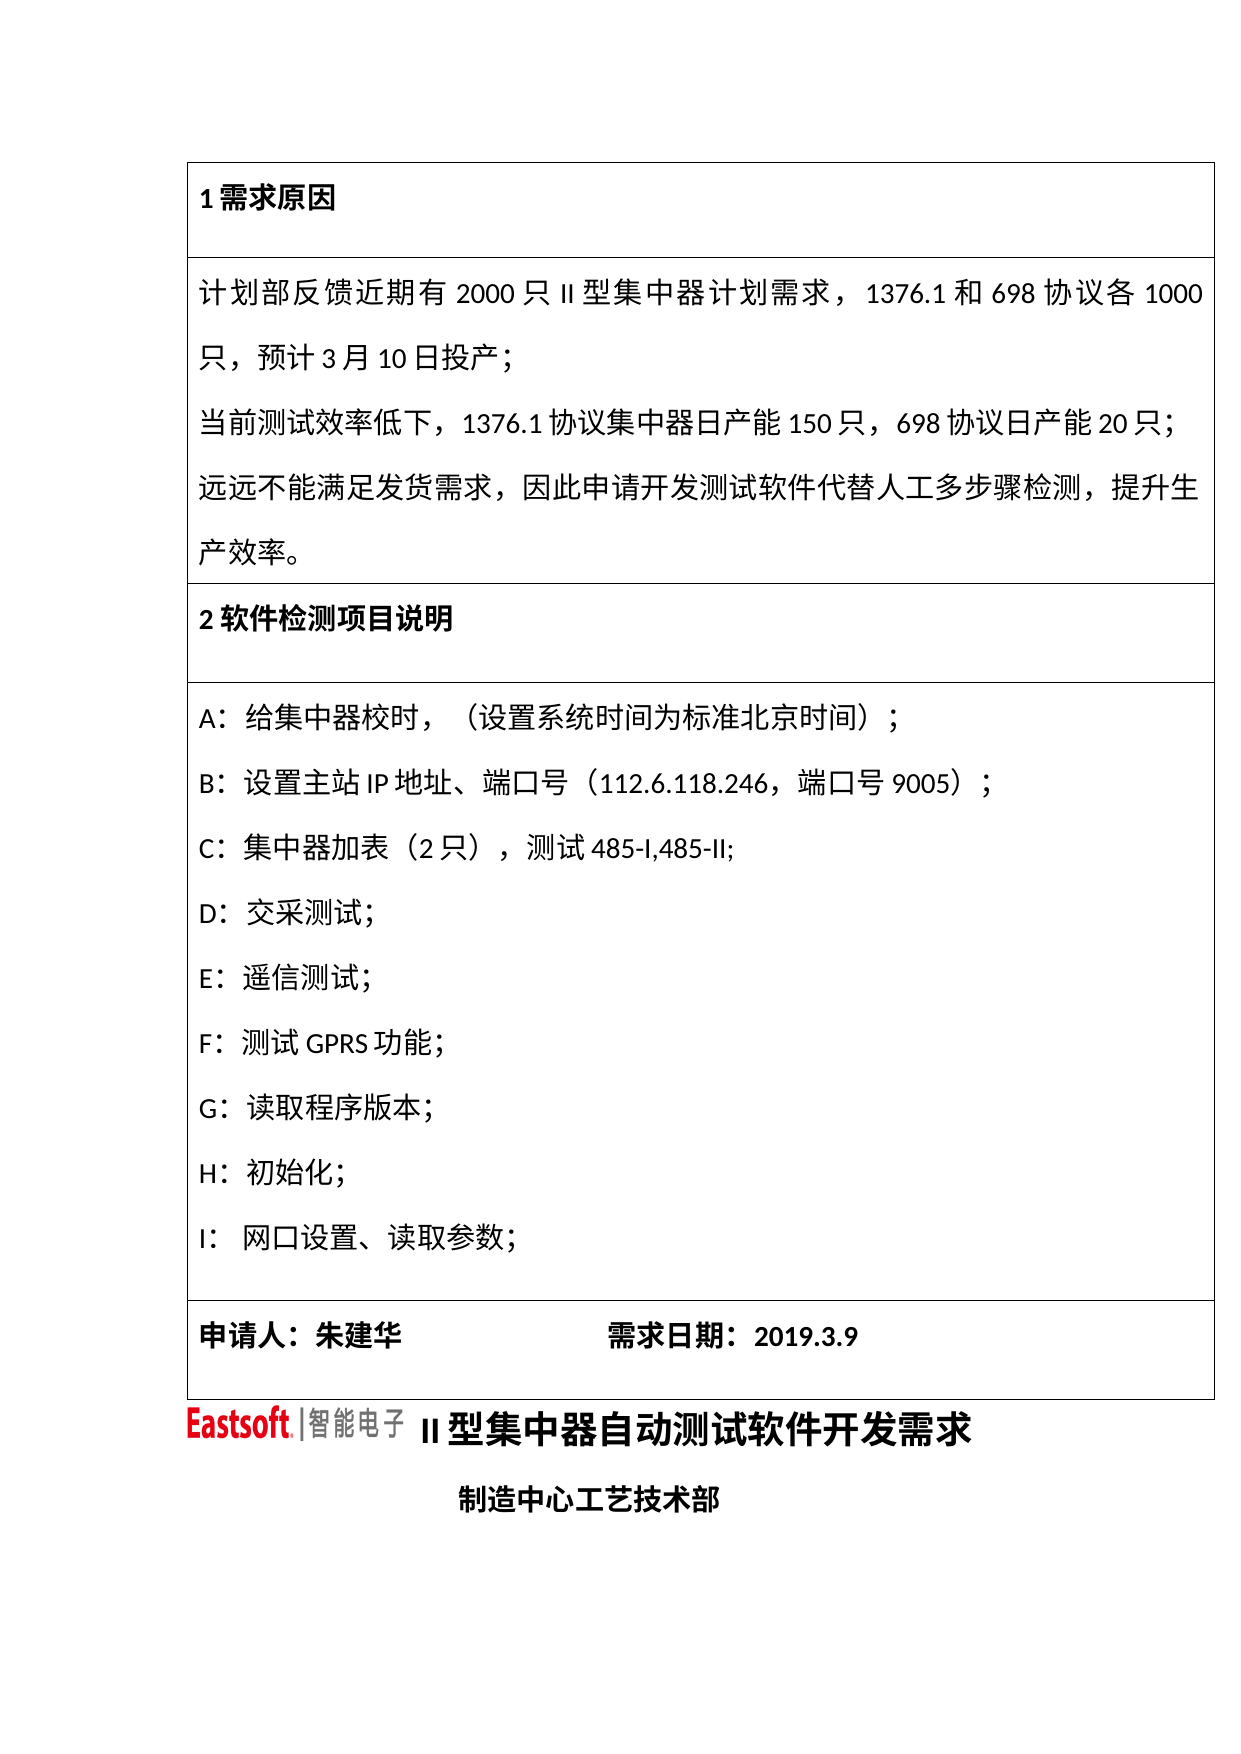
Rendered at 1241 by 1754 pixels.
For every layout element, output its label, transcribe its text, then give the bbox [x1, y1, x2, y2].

text II型集中器自动测试软件开发需求 [187, 1400, 1053, 1465]
table_cell 2 软件检测项目说明 [188, 584, 1214, 682]
table_cell A：给集中器校时，（设置系统时间为标准北京时间）； B：设置主站IP地址、端口号（112.6.118.246，端口号9005）； C：集中器加表（2只），测试485-I,485-II; D：交采测试； E：遥信测试； F：测试GPRS功能； G：读取程序版本； H：初始化； I： 网口设置、读取参数； [188, 683, 1214, 1300]
picture [187, 1404, 404, 1444]
table_cell 计划部反馈近期有2000只II型集中器计划需求，1376.1和698协议各1000只，预计3月10日投产； 当前测试效率低下，1376.1协议集中器日产能150只，698协议日产能20只； 远远不能满足发货需求，因此申请开发测试软件代替人工多步骤检测，提升生产效率。 [188, 258, 1214, 583]
table_cell 申请人：朱建华 需求日期：2019.3.9 [188, 1301, 1214, 1399]
list 制造中心工艺技术部 [187, 1465, 1053, 1530]
table_header 1需求原因 [188, 163, 1214, 257]
